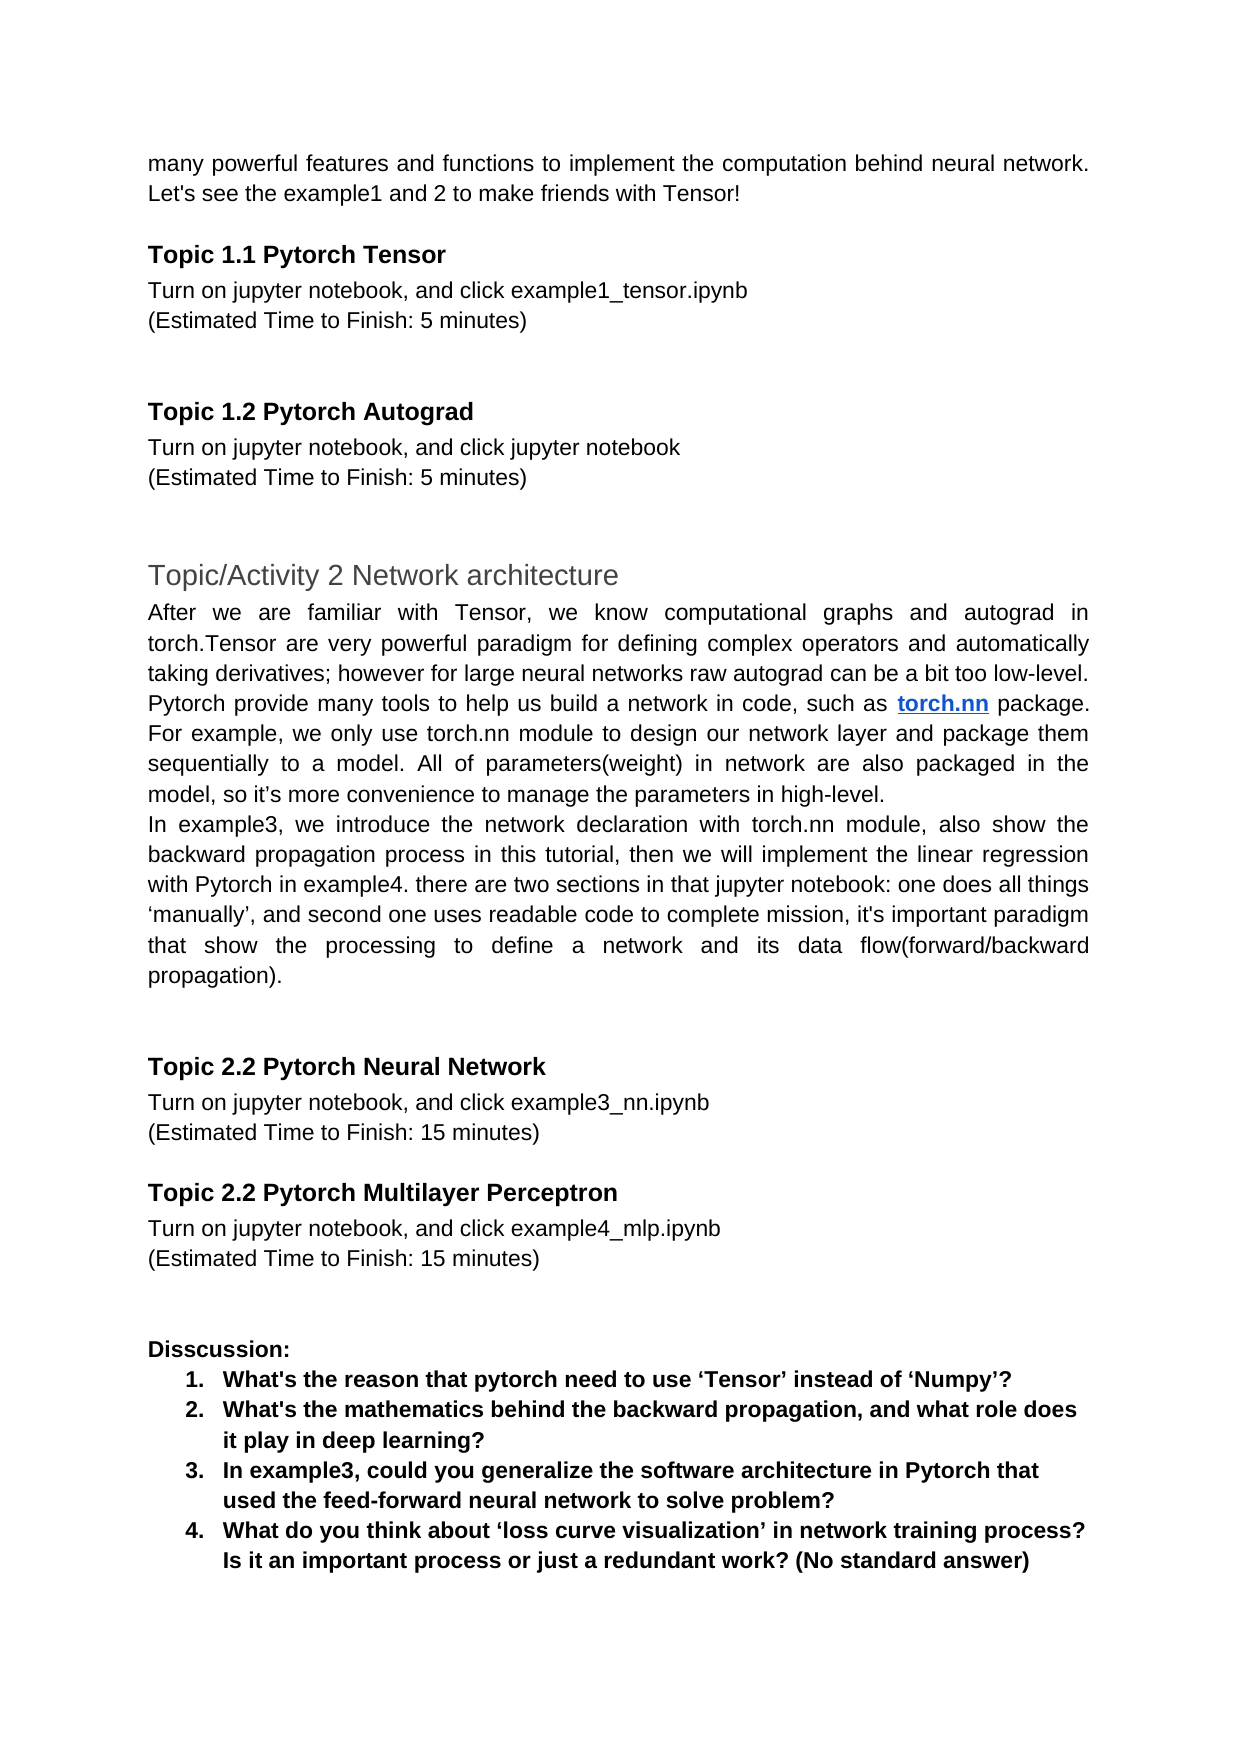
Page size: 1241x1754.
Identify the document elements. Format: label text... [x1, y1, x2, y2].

list What's the reason that pytorch need to use ‘Tensor’ instead of ‘Numpy’? [185, 1366, 1090, 1393]
text (Estimated Time to Finish: 5 minutes) [148, 464, 1090, 490]
subtitle Topic/Activity 2 Network architecture [148, 557, 1090, 591]
text (Estimated Time to Finish: 5 minutes) [148, 307, 1090, 333]
text Turn on jupyter notebook, and click example4_mlp.ipynb [148, 1215, 1090, 1242]
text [148, 150, 1090, 207]
text Turn on jupyter notebook, and click example3_nn.ipynb [148, 1088, 1090, 1115]
text Turn on jupyter notebook, and click jupyter notebook [148, 433, 1090, 460]
text (Estimated Time to Finish: 15 minutes) [148, 1119, 1090, 1145]
subtitle Topic 2.2 Pytorch Neural Network [148, 1051, 1090, 1080]
text After we are familiar with Tensor, we know computational graphs and autograd in torch.Tensor are very powerful paradigm for defining complex operators and automatically taking derivatives; however for large neural networks raw autograd can be a bit too low-level. Pytorch provide many tools to help us build a network in code, such as torch.nn package. For example, we only use torch.nn module to design our network layer and package them sequentially to a model. All of parameters(weight) in network are also packaged in the model, so it’s more convenience to manage the parameters in high-level. [148, 599, 1090, 807]
subtitle Topic 1.2 Pytorch Autograd [148, 396, 1090, 425]
subtitle Topic 1.1 Pytorch Tensor [148, 239, 1090, 268]
subtitle Topic 2.2 Pytorch Multilayer Perceptron [148, 1178, 1090, 1207]
text Disscussion: [148, 1336, 1090, 1362]
list What do you think about ‘loss curve visualization’ in network training process? Is it an important process or just a redundant work? (No standard answer) [185, 1517, 1090, 1574]
text Turn on jupyter notebook, and click example1_tensor.ipynb [148, 277, 1090, 303]
list What's the mathematics behind the backward propagation, and what role does it play in deep learning? [185, 1396, 1090, 1453]
list In example3, could you generalize the software architecture in Pytorch that used the feed-forward neural network to solve problem? [185, 1457, 1090, 1513]
text (Estimated Time to Finish: 15 minutes) [148, 1245, 1090, 1272]
text In example3, we introduce the network declaration with torch.nn module, also show the backward propagation process in this tutorial, then we will implement the linear regression with Pytorch in example4. there are two sections in that jupyter notebook: one does all things ‘manually’, and second one uses readable code to complete mission, it's important paradigm that show the processing to define a network and its data flow(forward/backward propagation). [148, 811, 1090, 988]
